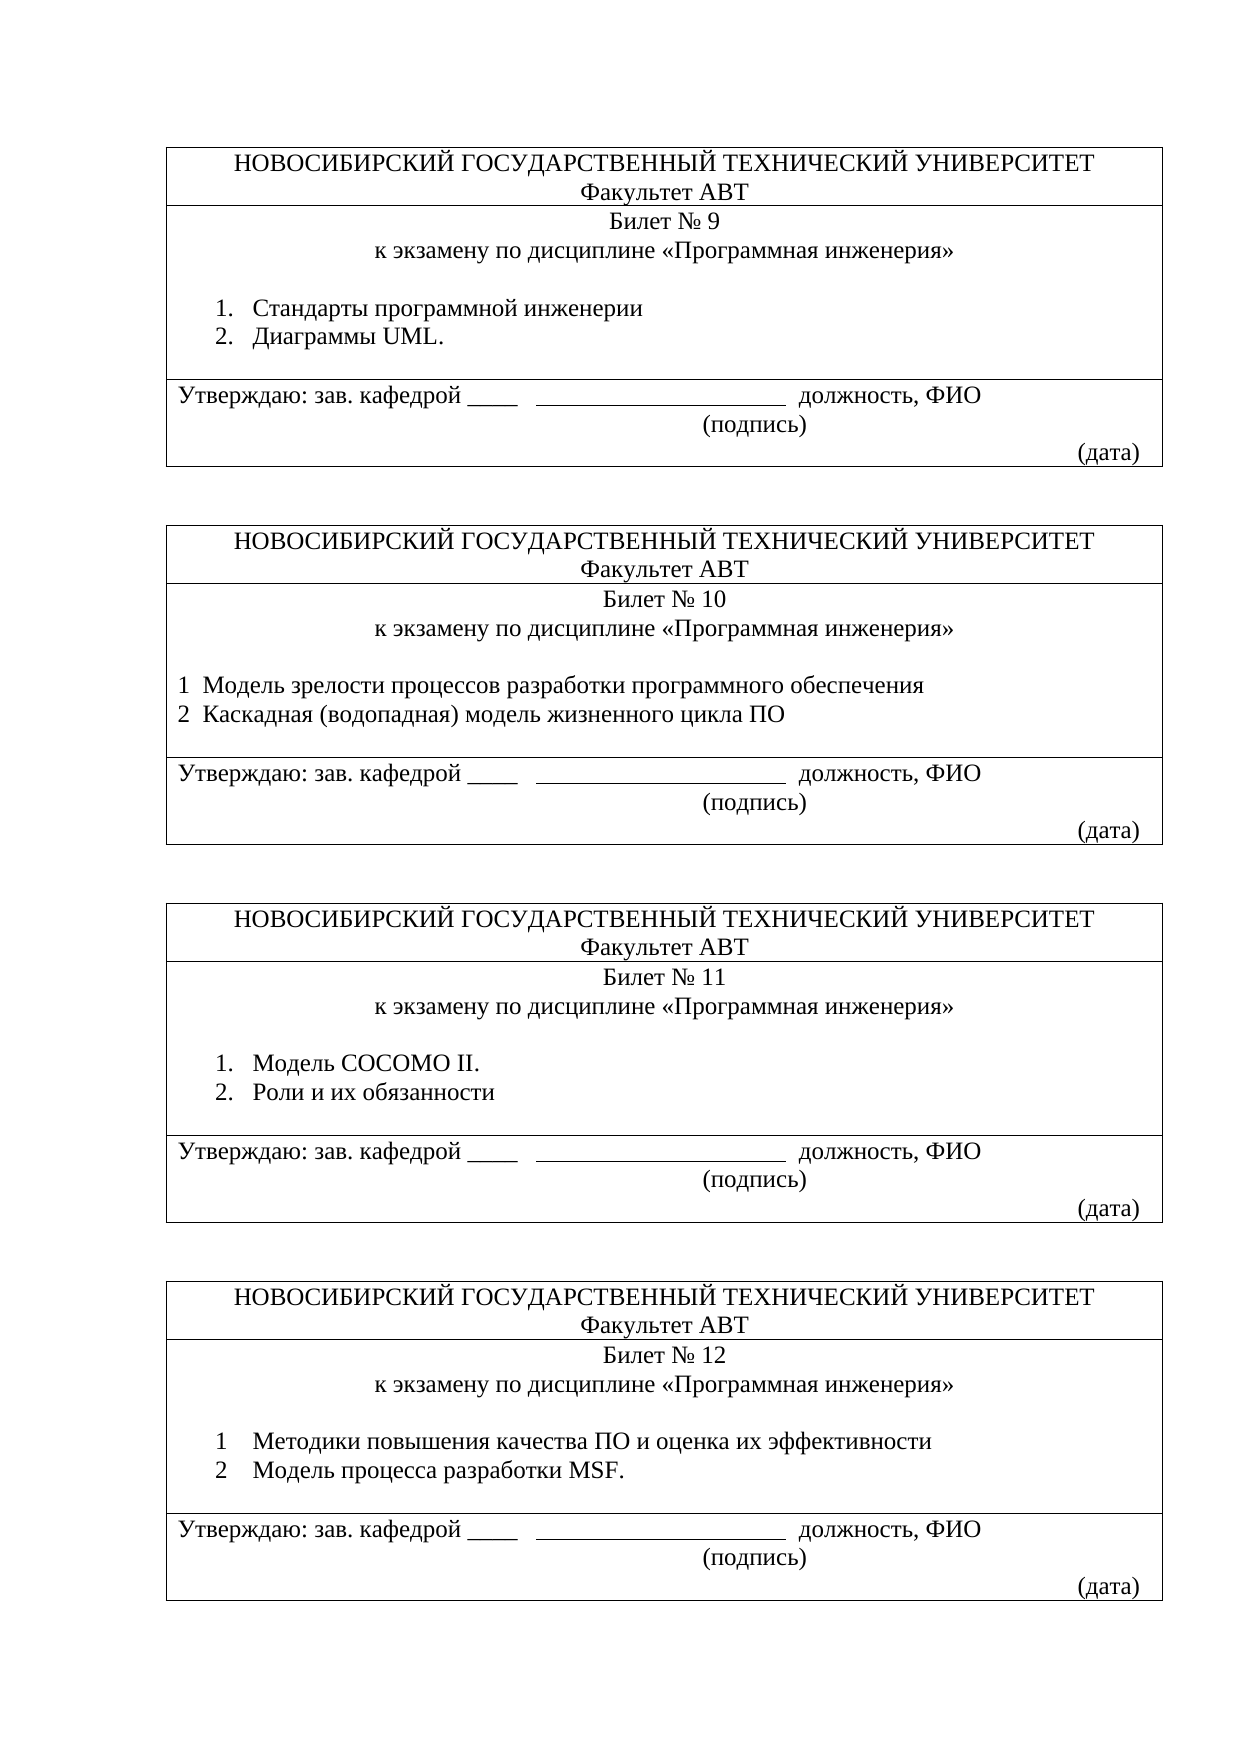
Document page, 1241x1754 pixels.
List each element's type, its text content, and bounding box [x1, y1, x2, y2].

table_cell Утверждаю: зав. кафедрой ____ должность, ФИО (подпись) (дата) [167, 380, 1162, 466]
table_cell Утверждаю: зав. кафедрой ____ должность, ФИО (подпись) (дата) [167, 1136, 1162, 1222]
table_header НОВОСИБИРСКИЙ ГОСУДАРСТВЕННЫЙ ТЕХНИЧЕСКИЙ УНИВЕРСИТЕТ Факультет АВТ [167, 526, 1162, 583]
table_header НОВОСИБИРСКИЙ ГОСУДАРСТВЕННЫЙ ТЕХНИЧЕСКИЙ УНИВЕРСИТЕТ Факультет АВТ [167, 148, 1162, 205]
table_header НОВОСИБИРСКИЙ ГОСУДАРСТВЕННЫЙ ТЕХНИЧЕСКИЙ УНИВЕРСИТЕТ Факультет АВТ [167, 1282, 1162, 1339]
table_cell Билет № 10 к экзамену по дисциплине «Программная инженерия» 1 Модель зрелости процессов разработки программного обеспечения 2 Каскадная (водопадная) модель жизненного цикла ПО [167, 584, 1162, 757]
table_header НОВОСИБИРСКИЙ ГОСУДАРСТВЕННЫЙ ТЕХНИЧЕСКИЙ УНИВЕРСИТЕТ Факультет АВТ [167, 904, 1162, 961]
table_cell Билет № 9 к экзамену по дисциплине «Программная инженерия» Стандарты программной инженерии Диаграммы UML. [167, 206, 1162, 379]
table_cell Утверждаю: зав. кафедрой ____ должность, ФИО (подпись) (дата) [167, 1514, 1162, 1600]
table_cell Билет № 11 к экзамену по дисциплине «Программная инженерия» Модель COCOMO II. Роли и их обязанности [167, 962, 1162, 1135]
table_cell Утверждаю: зав. кафедрой ____ должность, ФИО (подпись) (дата) [167, 758, 1162, 844]
table_cell Билет № 12 к экзамену по дисциплине «Программная инженерия» Методики повышения качества ПО и оценка их эффективности Модель процесса разработки MSF. [167, 1340, 1162, 1513]
